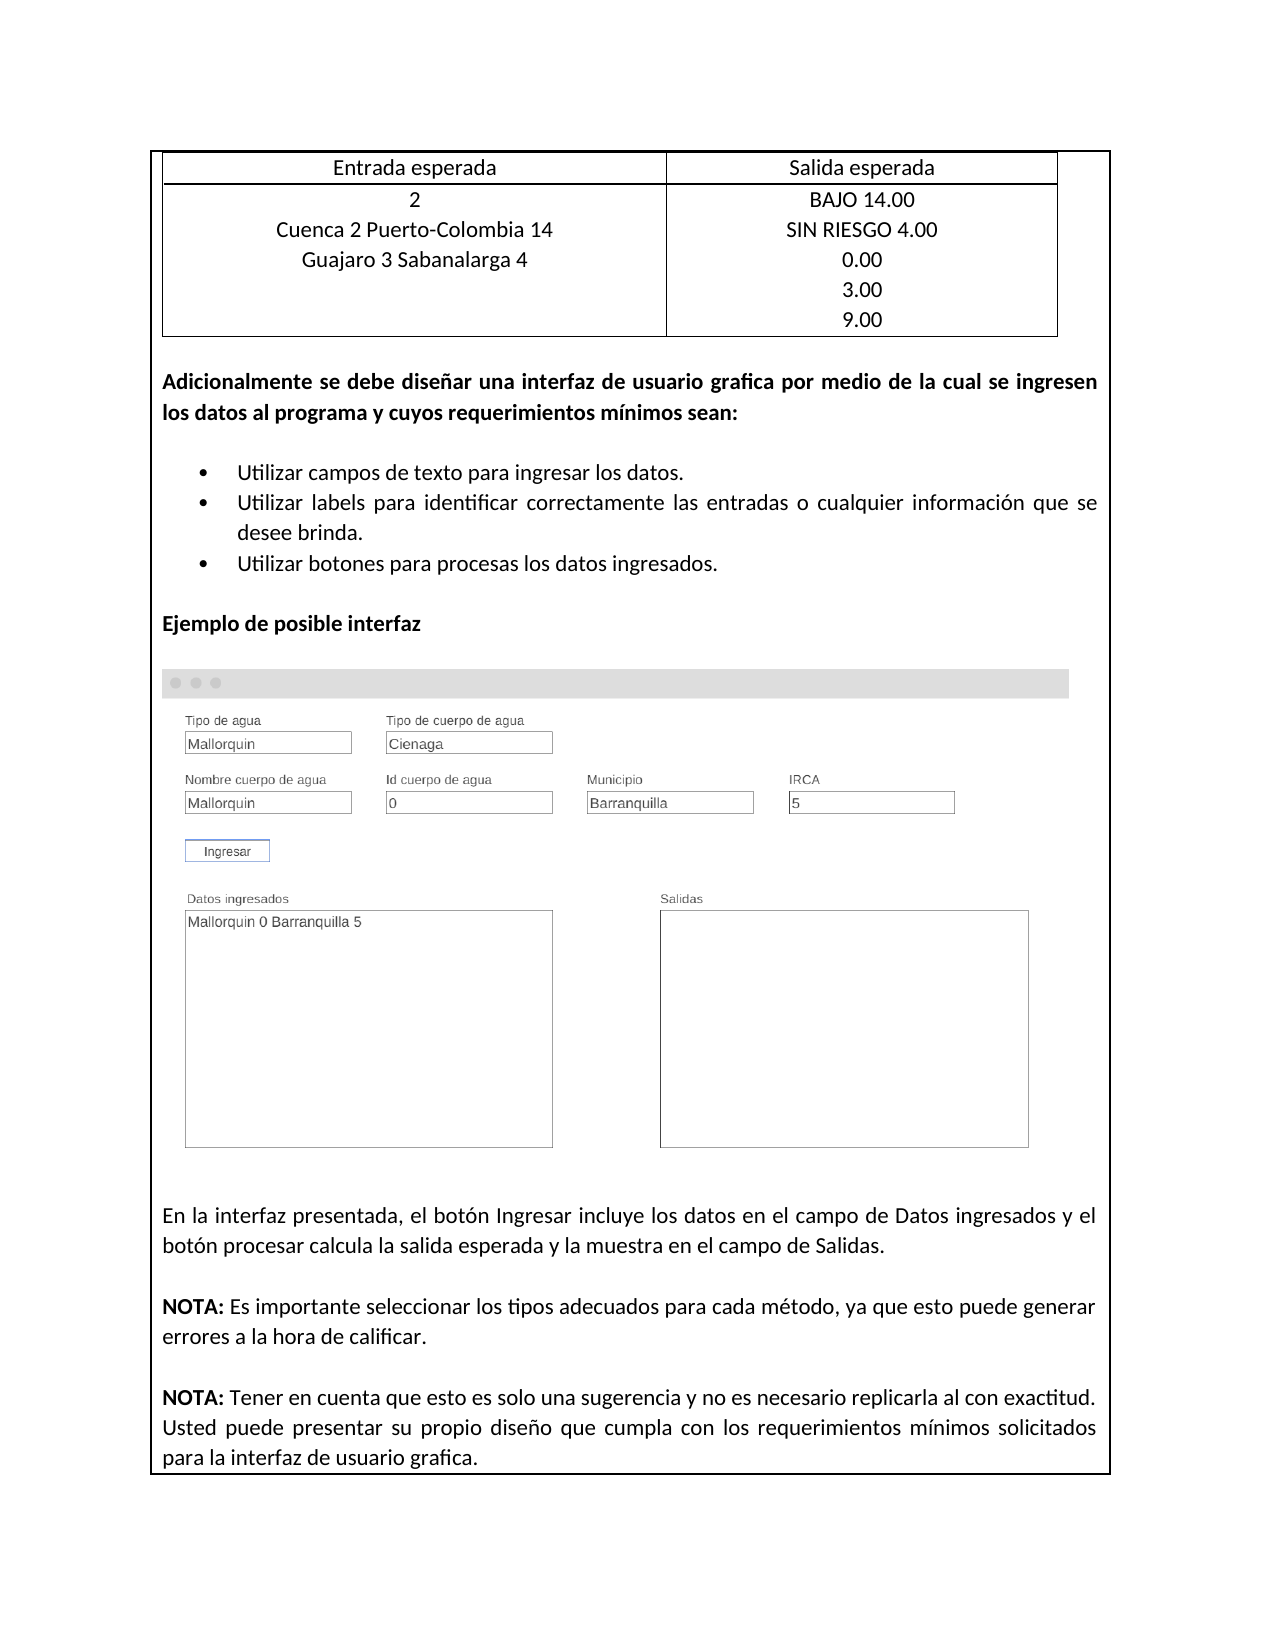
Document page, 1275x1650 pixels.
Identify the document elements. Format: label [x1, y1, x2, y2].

table_cell [152, 152, 1109, 1473]
picture [162, 669, 1069, 1169]
